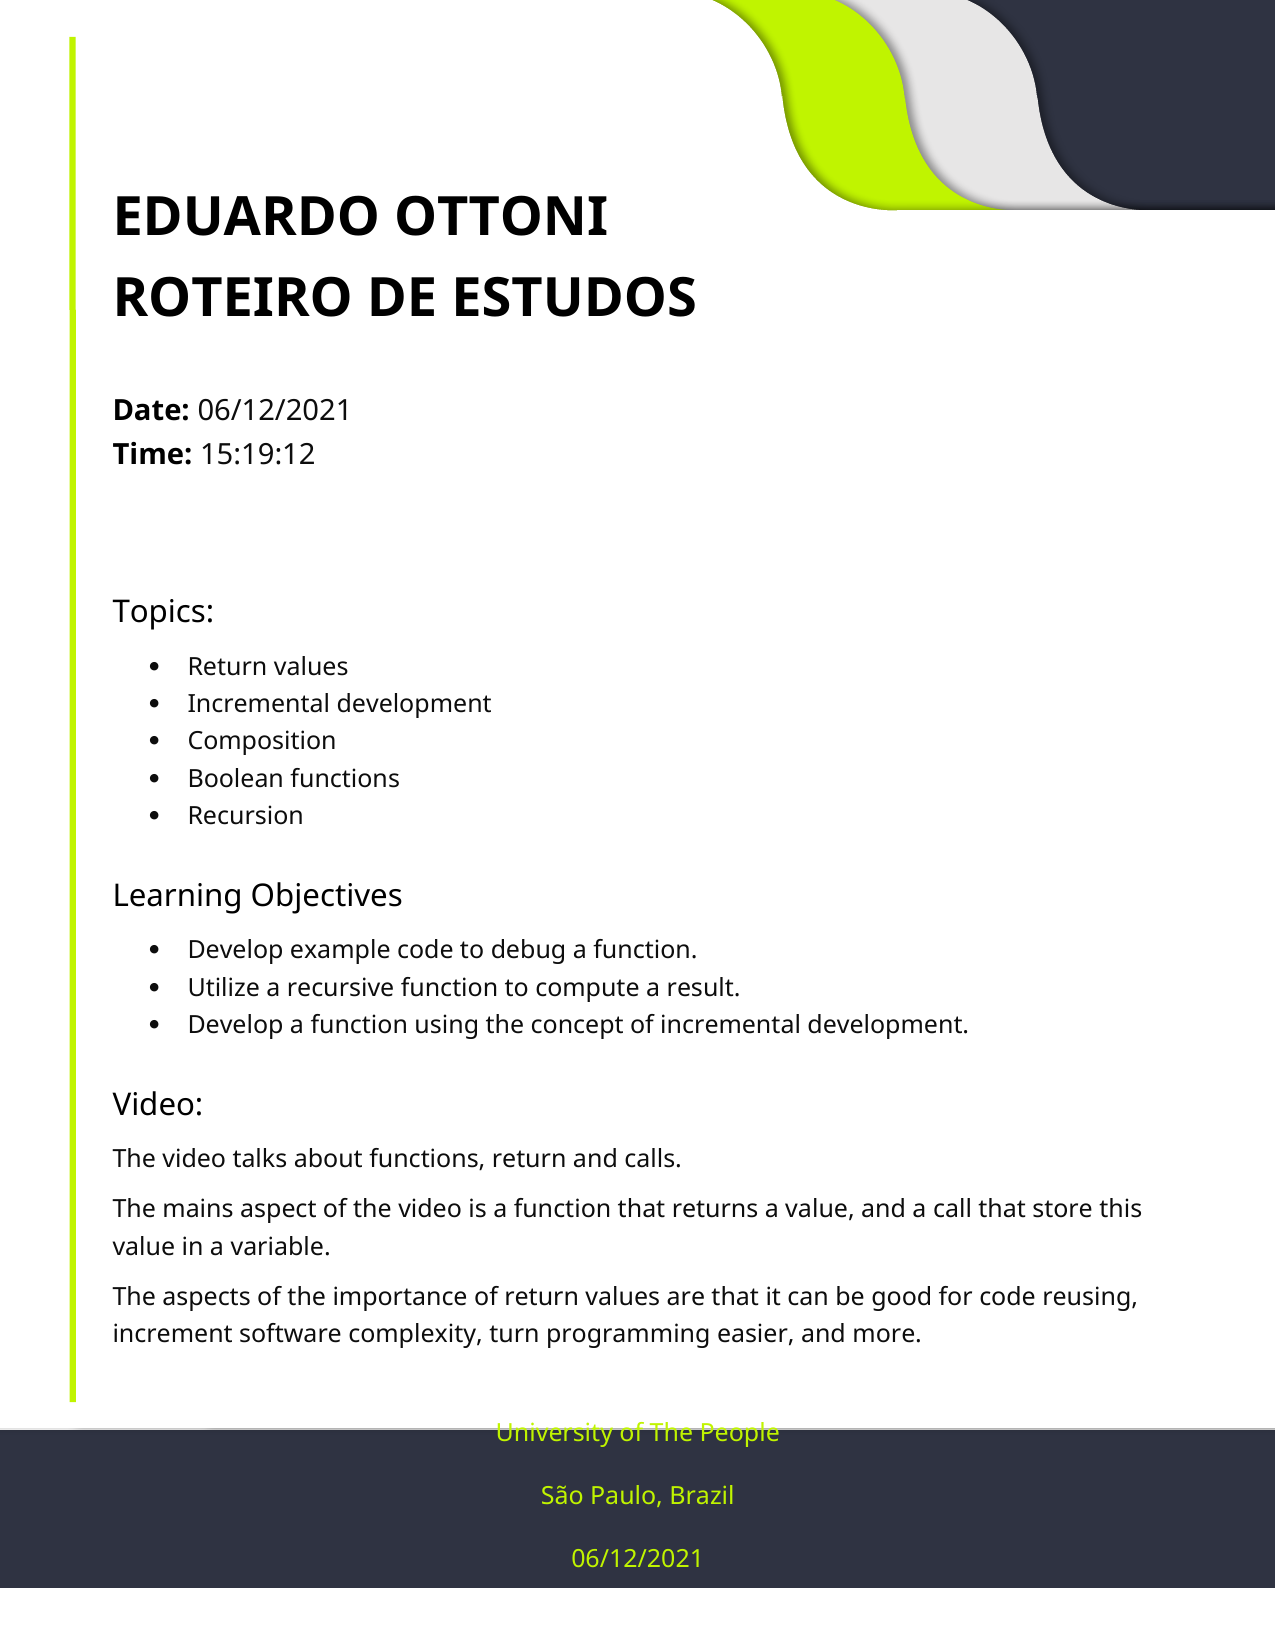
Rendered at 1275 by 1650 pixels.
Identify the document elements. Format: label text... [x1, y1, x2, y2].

list Boolean functions [150, 760, 1163, 794]
text The video talks about functions, return and calls. [112, 1141, 1163, 1175]
list Utilize a recursive function to compute a result. [150, 969, 1163, 1003]
title Eduardo Ottoni [112, 177, 1163, 251]
list Develop a function using the concept of incremental development. [150, 1007, 1163, 1041]
subtitle Learning Objectives [112, 873, 1163, 915]
subtitle Topics: [112, 589, 1163, 632]
text 06/12/2021 [112, 389, 1163, 429]
list Composition [150, 723, 1163, 757]
subtitle Video: [112, 1082, 1163, 1124]
list Recursion [150, 798, 1163, 832]
text 15:19:12 [112, 433, 1163, 473]
text The mains aspect of the video is a function that returns a value, and a call that store this value in a variable. [112, 1191, 1163, 1262]
text The aspects of the importance of return values are that it can be good for code reusing, increment software complexity, turn programming easier, and more. [112, 1278, 1163, 1349]
title Roteiro de estudos [112, 258, 1163, 332]
list Return values [150, 648, 1163, 682]
list Incremental development [150, 686, 1163, 720]
list Develop example code to debug a function. [150, 932, 1163, 966]
